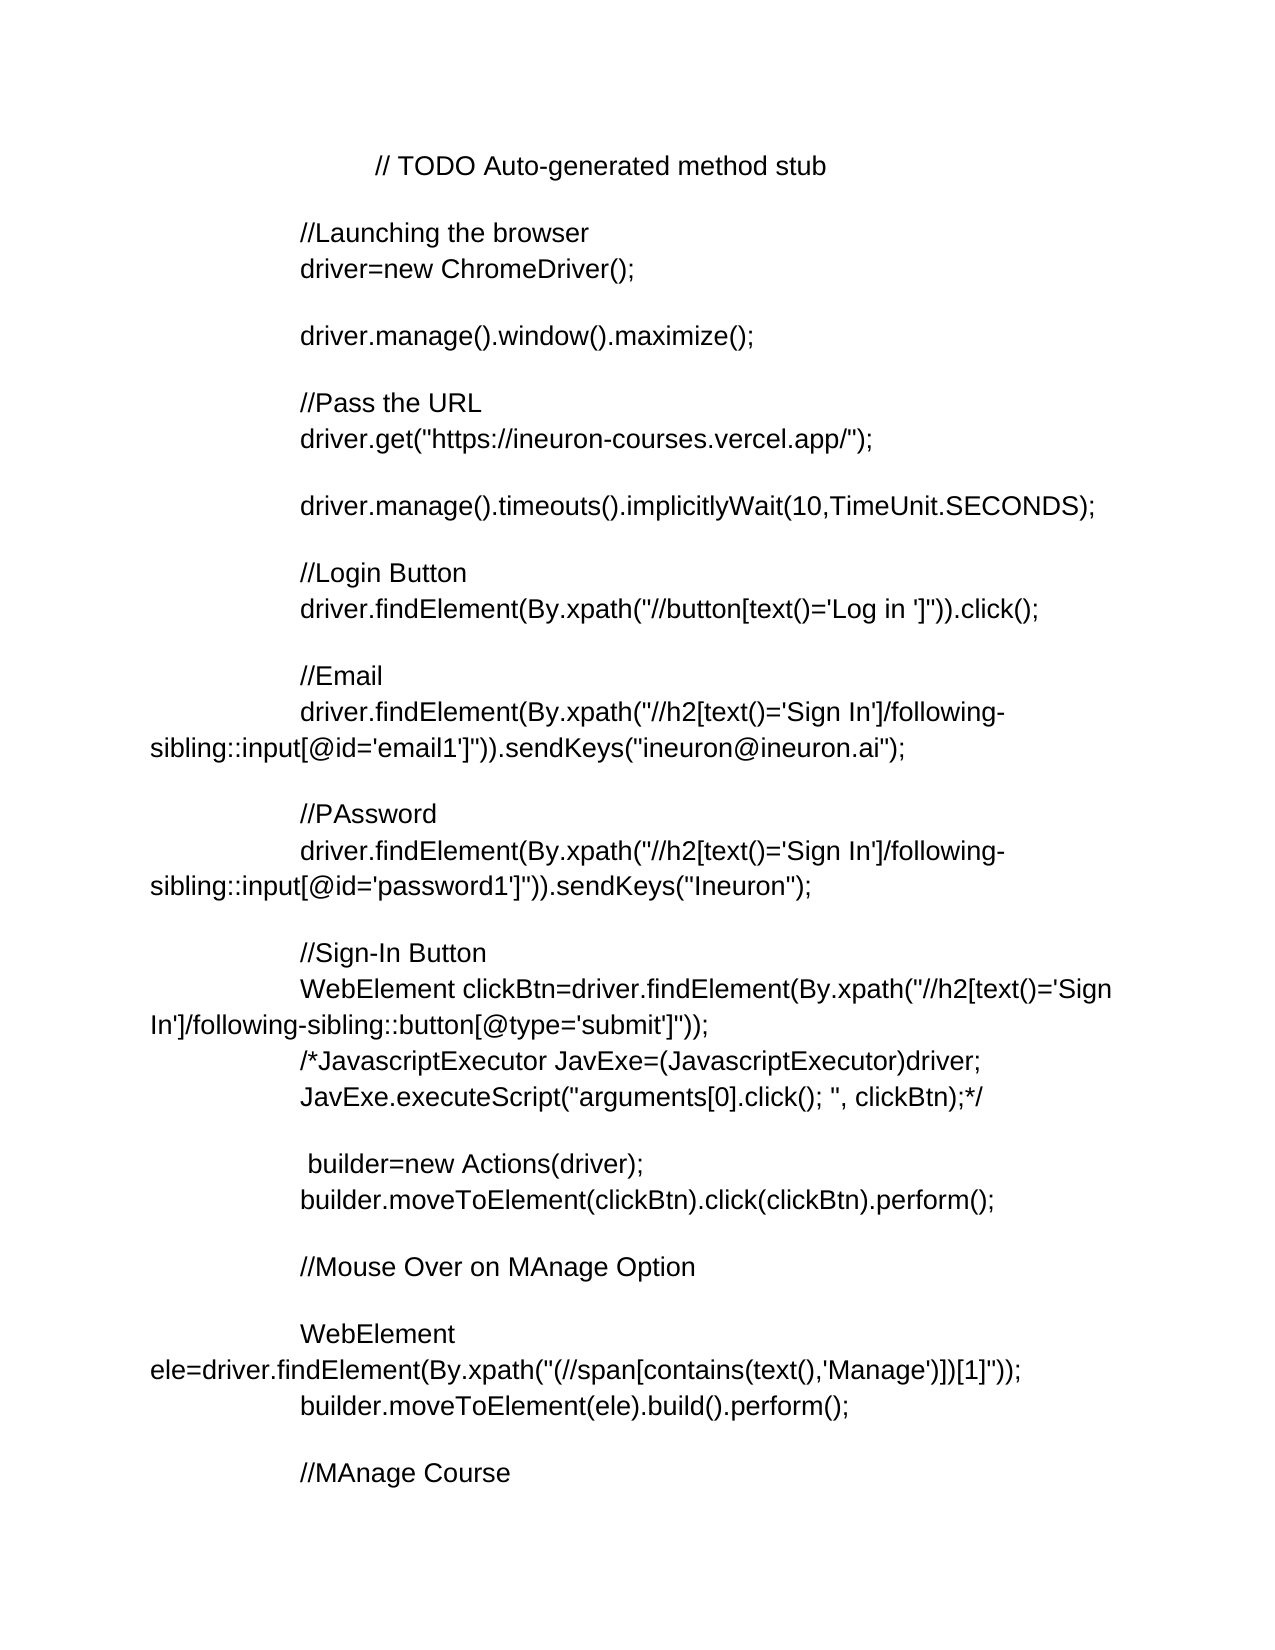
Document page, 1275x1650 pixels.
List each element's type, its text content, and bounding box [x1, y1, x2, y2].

text //MAnage Course [150, 1457, 1125, 1488]
text //Mouse Over on MAnage Option [150, 1251, 1125, 1282]
text JavExe.executeScript("arguments[0].click(); ", clickBtn);*/ [150, 1081, 1125, 1112]
text //Login Button [150, 557, 1125, 588]
text driver.get("https://ineuron-courses.vercel.app/"); [150, 423, 1125, 454]
text builder.moveToElement(clickBtn).click(clickBtn).perform(); [150, 1184, 1125, 1215]
text driver.findElement(By.xpath("//h2[text()='Sign In']/following-sibling::input[@id='email1']")).sendKeys("ineuron@ineuron.ai"); [150, 696, 1125, 763]
text //Sign-In Button [150, 937, 1125, 969]
text driver.manage().window().maximize(); [150, 320, 1125, 351]
text driver=new ChromeDriver(); [150, 253, 1125, 284]
text //Email [150, 660, 1125, 691]
text //Pass the URL [150, 387, 1125, 418]
text //Launching the browser [150, 217, 1125, 248]
text builder=new Actions(driver); [150, 1148, 1125, 1179]
text driver.manage().timeouts().implicitlyWait(10,TimeUnit.SECONDS); [150, 490, 1125, 521]
text WebElement clickBtn=driver.findElement(By.xpath("//h2[text()='Sign In']/following-sibling::button[@type='submit']")); [150, 973, 1125, 1041]
text // TODO Auto-generated method stub [150, 150, 1125, 181]
text builder.moveToElement(ele).build().perform(); [150, 1390, 1125, 1421]
text WebElement ele=driver.findElement(By.xpath("(//span[contains(text(),'Manage')])[1]")); [150, 1318, 1125, 1385]
text driver.findElement(By.xpath("//button[text()='Log in ']")).click(); [150, 593, 1125, 624]
text /*JavascriptExecutor JavExe=(JavascriptExecutor)driver; [150, 1045, 1125, 1076]
text driver.findElement(By.xpath("//h2[text()='Sign In']/following-sibling::input[@id='password1']")).sendKeys("Ineuron"); [150, 834, 1125, 902]
text //PAssword [150, 798, 1125, 830]
